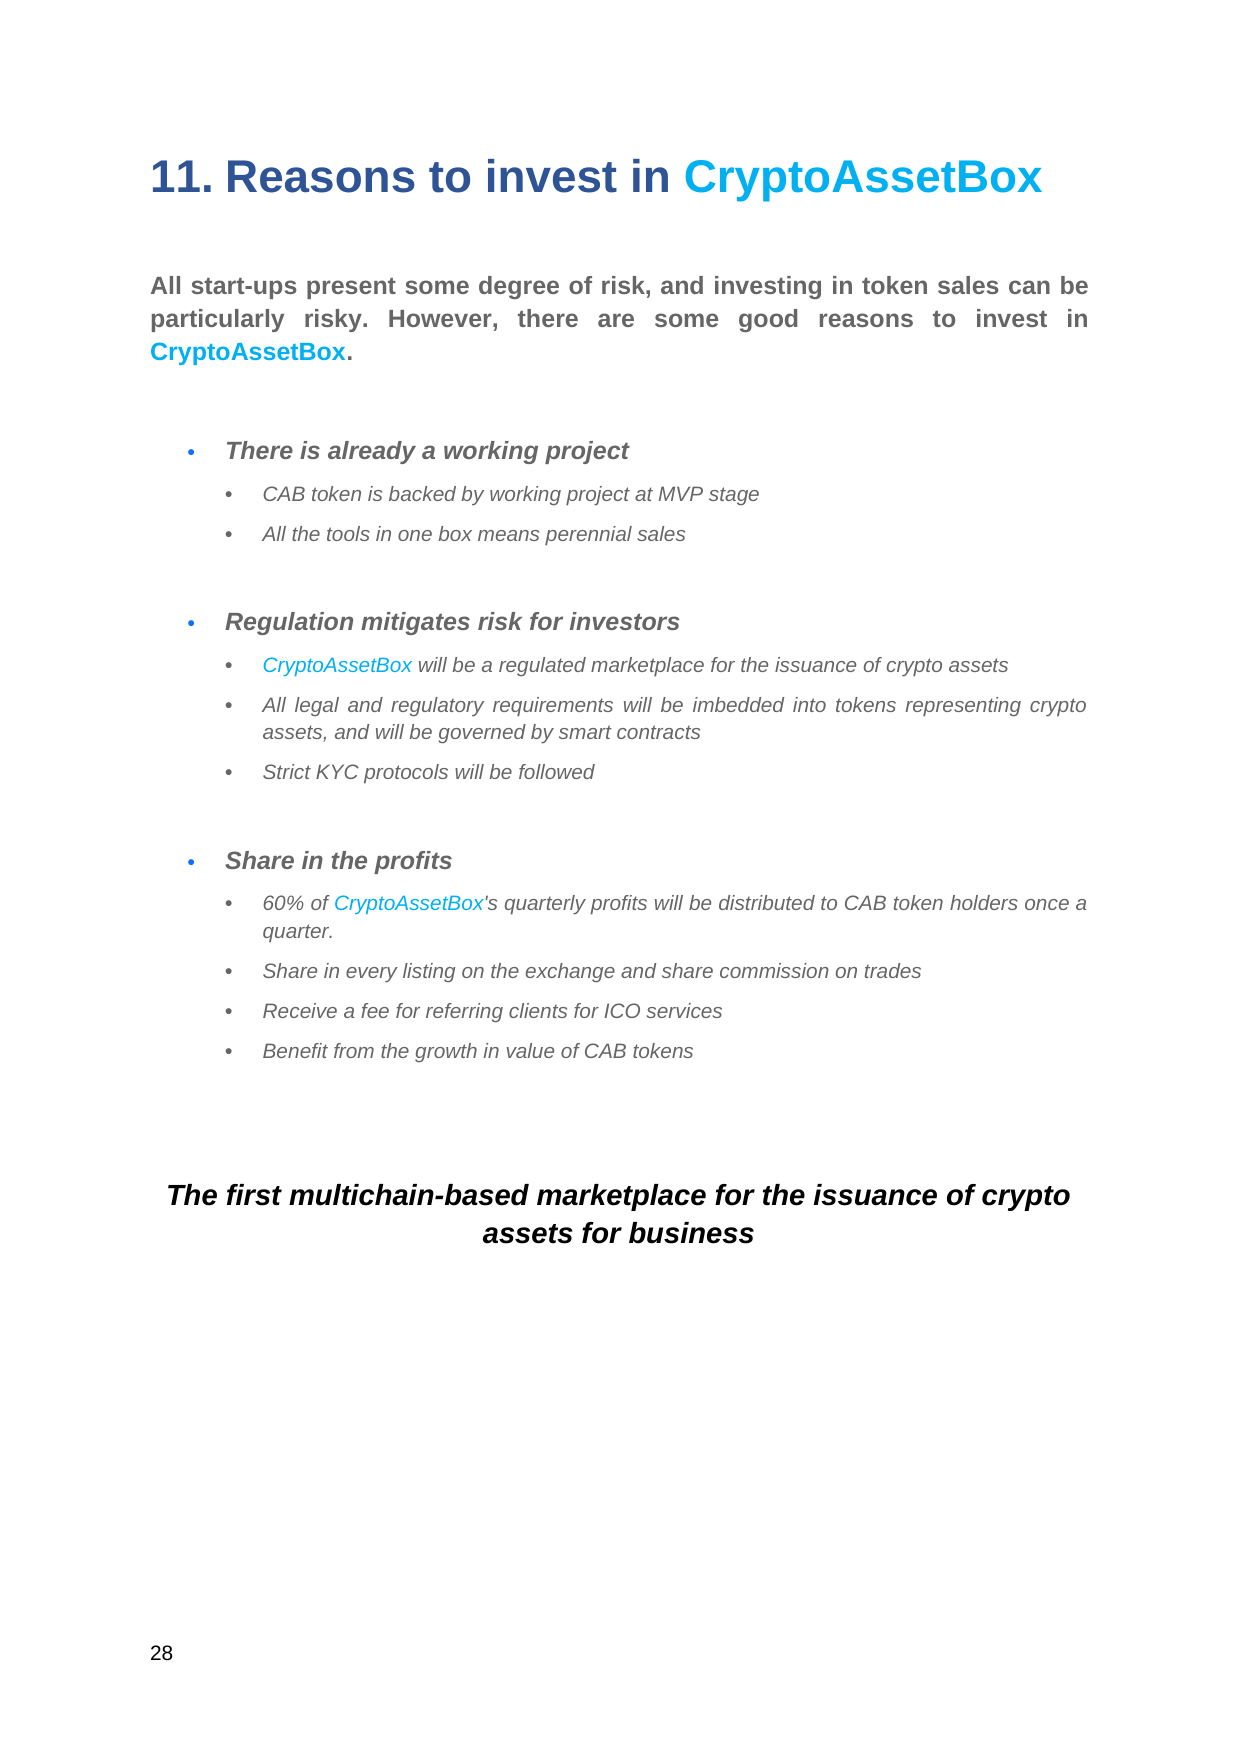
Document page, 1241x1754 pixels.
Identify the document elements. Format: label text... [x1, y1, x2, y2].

list CryptoAssetBox will be a regulated marketplace for the issuance of crypto assets [225, 653, 1090, 677]
list There is already a working project [187, 436, 1090, 465]
list Share in every listing on the exchange and share commission on trades [225, 959, 1090, 983]
list Strict KYC protocols will be followed [225, 760, 1090, 784]
list Receive a fee for referring clients for ICO services [225, 999, 1090, 1023]
list Share in the proﬁts [187, 846, 1090, 874]
subtitle Reasons to invest in CryptoAssetBox [150, 150, 1090, 203]
list 60% of CryptoAssetBox's quarterly proﬁts will be distributed to CAB token holders once a quarter. [225, 891, 1090, 943]
text All start-ups present some degree of risk, and investing in token sales can be particularly risky. However, there are some good reasons to invest in CryptoAssetBox. [150, 271, 1090, 366]
text The ﬁrst multichain-based marketplace for the issuance of crypto assets for business [150, 1178, 1090, 1250]
list CAB token is backed by working project at MVP stage [225, 482, 1090, 506]
list Beneﬁt from the growth in value of CAB tokens [225, 1039, 1090, 1063]
list All legal and regulatory requirements will be imbedded into tokens representing crypto assets, and will be governed by smart contracts [225, 693, 1090, 744]
list Regulation mitigates risk for investors [187, 607, 1090, 636]
list All the tools in one box means perennial sales [225, 522, 1090, 546]
